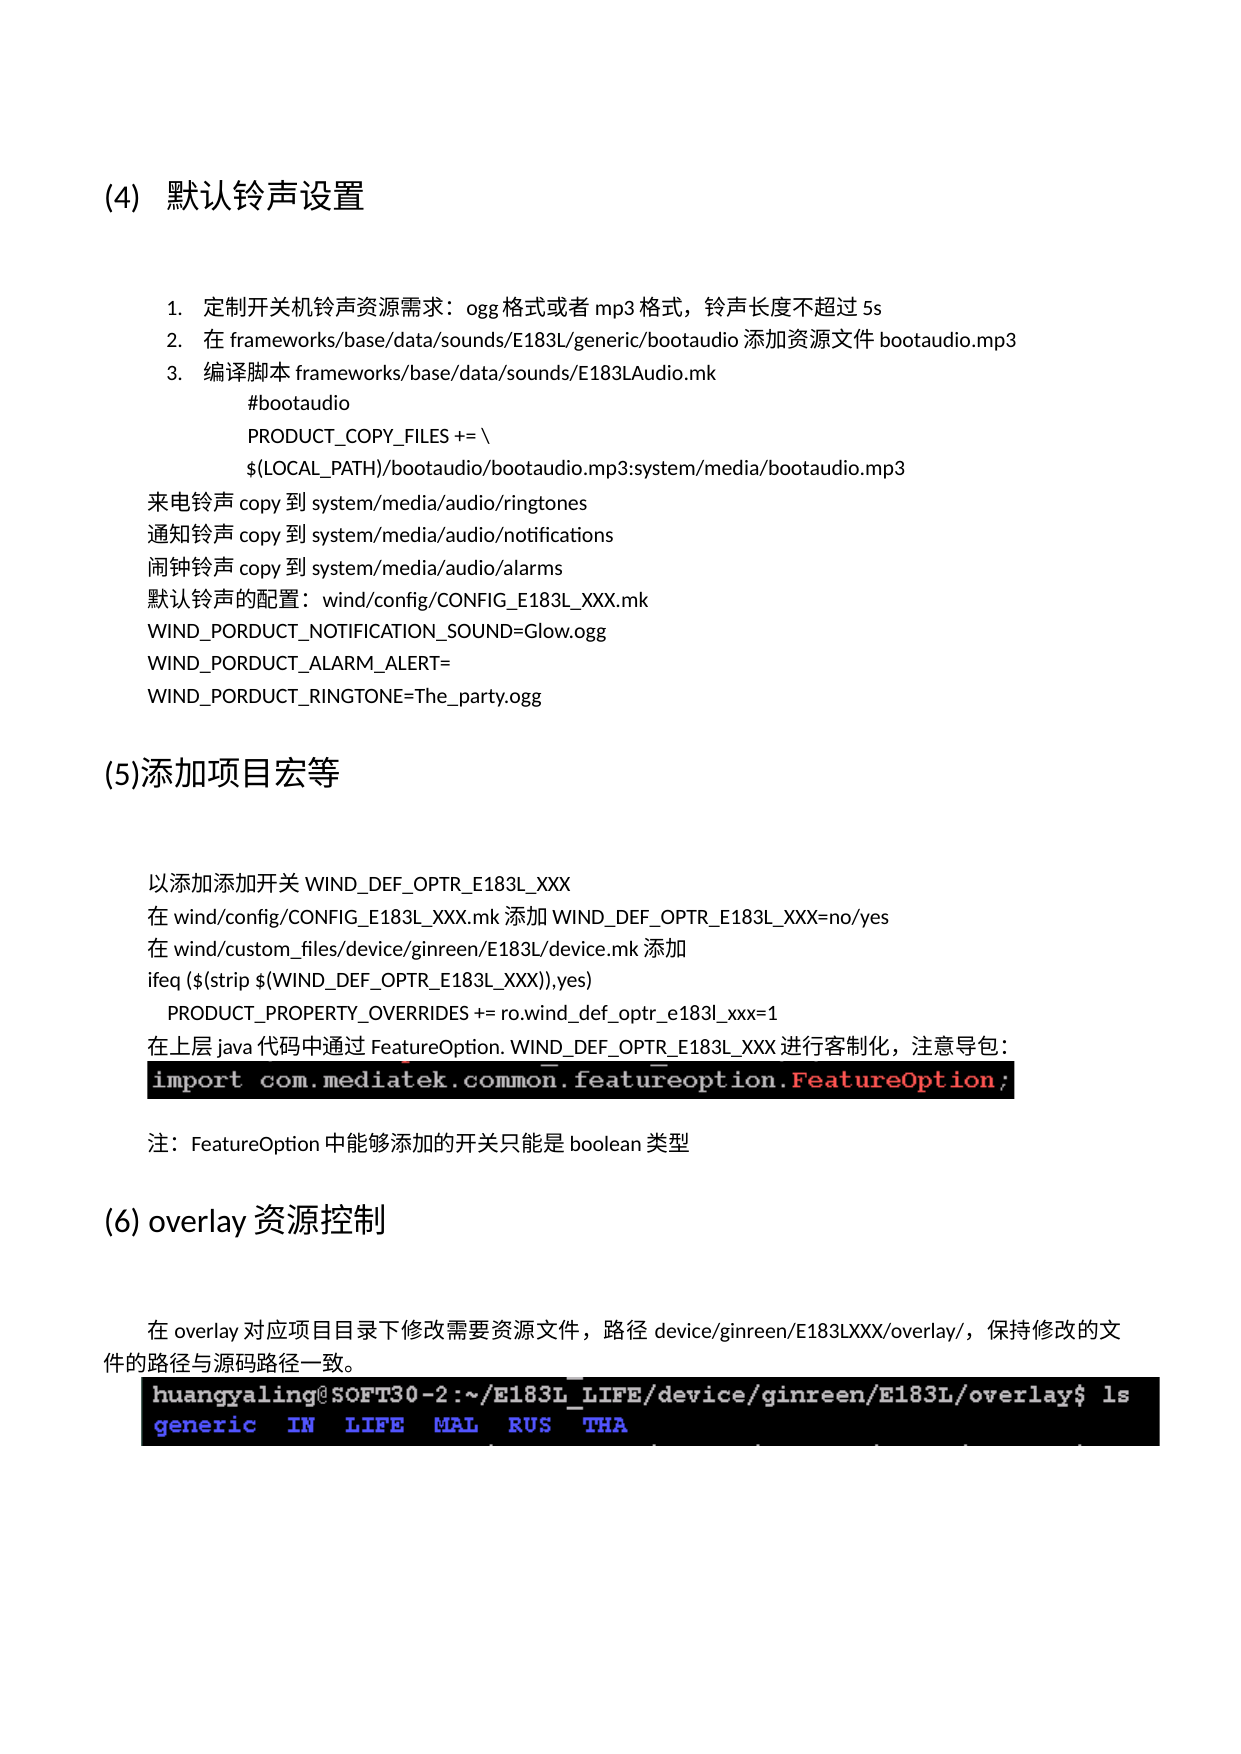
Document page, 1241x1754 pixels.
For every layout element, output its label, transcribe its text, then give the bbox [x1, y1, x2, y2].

picture [147, 1061, 1015, 1099]
text 注：FeatureOption中能够添加的开关只能是boolean类型 [103, 1126, 1122, 1158]
text 默认铃声的配置：wind/config/CONFIG_E183L_XXX.mk [103, 582, 1122, 614]
text 通知铃声copy到system/media/audio/notifications [103, 517, 1122, 549]
text ifeq ($(strip $(WIND_DEF_OPTR_E183L_XXX)),yes) [103, 963, 1122, 996]
text 闹钟铃声copy到system/media/audio/alarms [103, 549, 1122, 582]
text 在wind/config/CONFIG_E183L_XXX.mk添加WIND_DEF_OPTR_E183L_XXX=no/yes [103, 898, 1122, 931]
list 定制开关机铃声资源需求：ogg格式或者mp3格式，铃声长度不超过5s [166, 289, 1122, 322]
text WIND_PORDUCT_NOTIFICATION_SOUND=Glow.ogg [103, 614, 1122, 647]
list 编译脚本frameworks/base/data/sounds/E183LAudio.mk [166, 354, 1122, 387]
subtitle 默认铃声设置 [103, 162, 1122, 227]
text 以添加添加开关WIND_DEF_OPTR_E183L_XXX [103, 866, 1122, 898]
list 在frameworks/base/data/sounds/E183L/generic/bootaudio添加资源文件bootaudio.mp3 [166, 322, 1122, 354]
text 在overlay对应项目目录下修改需要资源文件，路径device/ginreen/E183LXXX/overlay/，保持修改的文件的路径与源码路径一致。 [103, 1313, 1122, 1378]
text 在wind/custom_files/device/ginreen/E183L/device.mk添加 [103, 931, 1122, 963]
subtitle (6) overlay资源控制 [103, 1186, 1122, 1251]
text WIND_PORDUCT_ALARM_ALERT= [103, 647, 1122, 679]
text 来电铃声copy到system/media/audio/ringtones [103, 484, 1122, 517]
picture [141, 1377, 1160, 1446]
list PRODUCT_COPY_FILES += \ [203, 419, 1122, 452]
text WIND_PORDUCT_RINGTONE=The_party.ogg [103, 679, 1122, 712]
list $(LOCAL_PATH)/bootaudio/bootaudio.mp3:system/media/bootaudio.mp3 [203, 452, 1122, 484]
subtitle (5)添加项目宏等 [103, 739, 1122, 804]
text PRODUCT_PROPERTY_OVERRIDES += ro.wind_def_optr_e183l_xxx=1 [103, 996, 1122, 1028]
list #bootaudio [203, 387, 1122, 419]
text 在上层java代码中通过FeatureOption. WIND_DEF_OPTR_E183L_XXX进行客制化，注意导包： [103, 1028, 1122, 1061]
